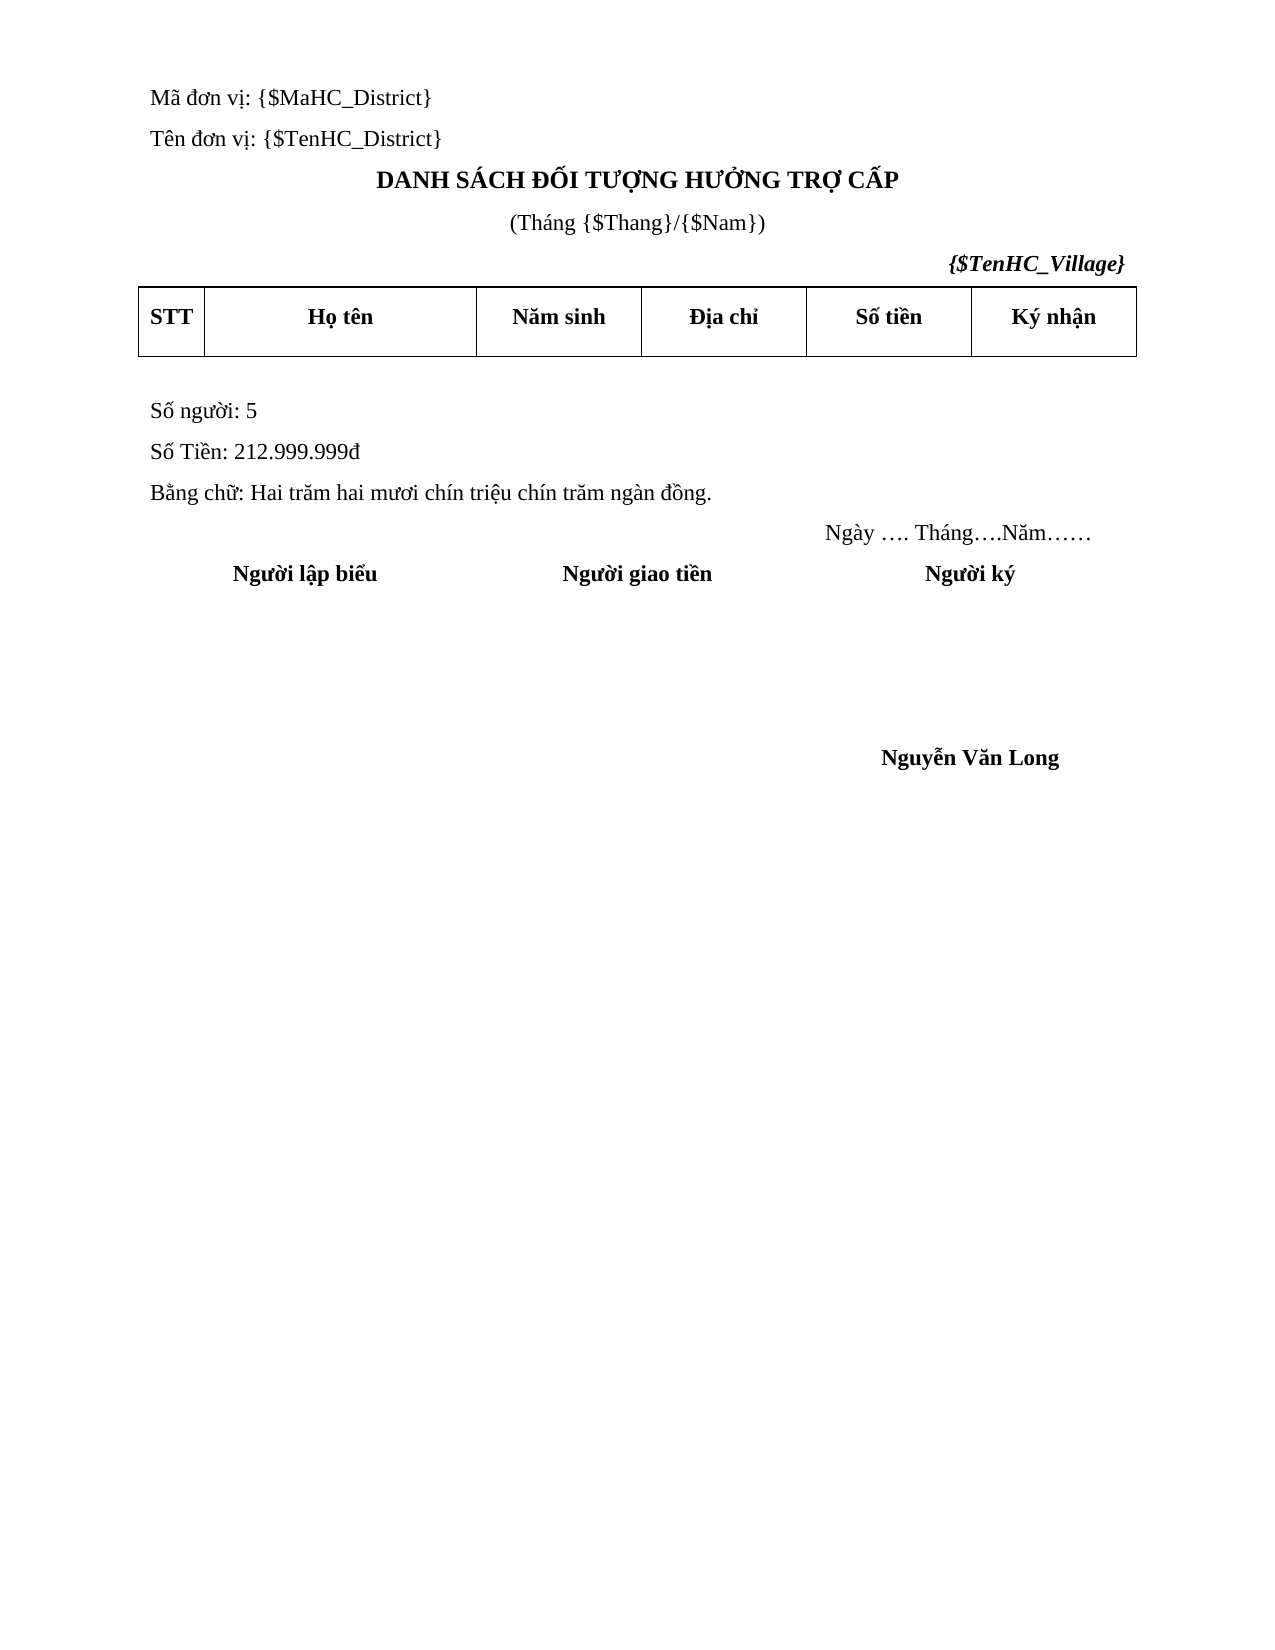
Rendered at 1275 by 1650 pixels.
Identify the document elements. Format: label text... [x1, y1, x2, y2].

text (Tháng {$Thang}/{$Nam}) [150, 209, 1125, 235]
table_header Người lập biểu [139, 560, 471, 781]
table_cell Số tiền [807, 288, 971, 356]
table_cell Năm sinh [477, 288, 641, 356]
text Mã đơn vị: {$MaHC_District} [150, 84, 1125, 111]
text Số người: 5 [150, 397, 1125, 424]
text Số Tiền: 212.999.999đ [150, 438, 1125, 464]
table_cell Ký nhận [972, 288, 1136, 356]
table_header {$TenHC_Village} [139, 250, 1136, 286]
table_cell Địa chỉ [642, 288, 806, 356]
text DANH SÁCH ĐỐI TƯỢNG HƯỞNG TRỢ CẤP [150, 166, 1125, 194]
table_cell STT [139, 288, 204, 356]
table_header Người giao tiền [471, 560, 804, 781]
text Tên đơn vị: {$TenHC_District} [150, 125, 1125, 151]
text Ngày …. Tháng….Năm…… [150, 519, 1125, 546]
table_cell Họ tên [205, 288, 476, 356]
text Bằng chữ: Hai trăm hai mươi chín triệu chín trăm ngàn đồng. [150, 479, 1125, 505]
table_header Người ký Nguyễn Văn Long [804, 560, 1136, 781]
